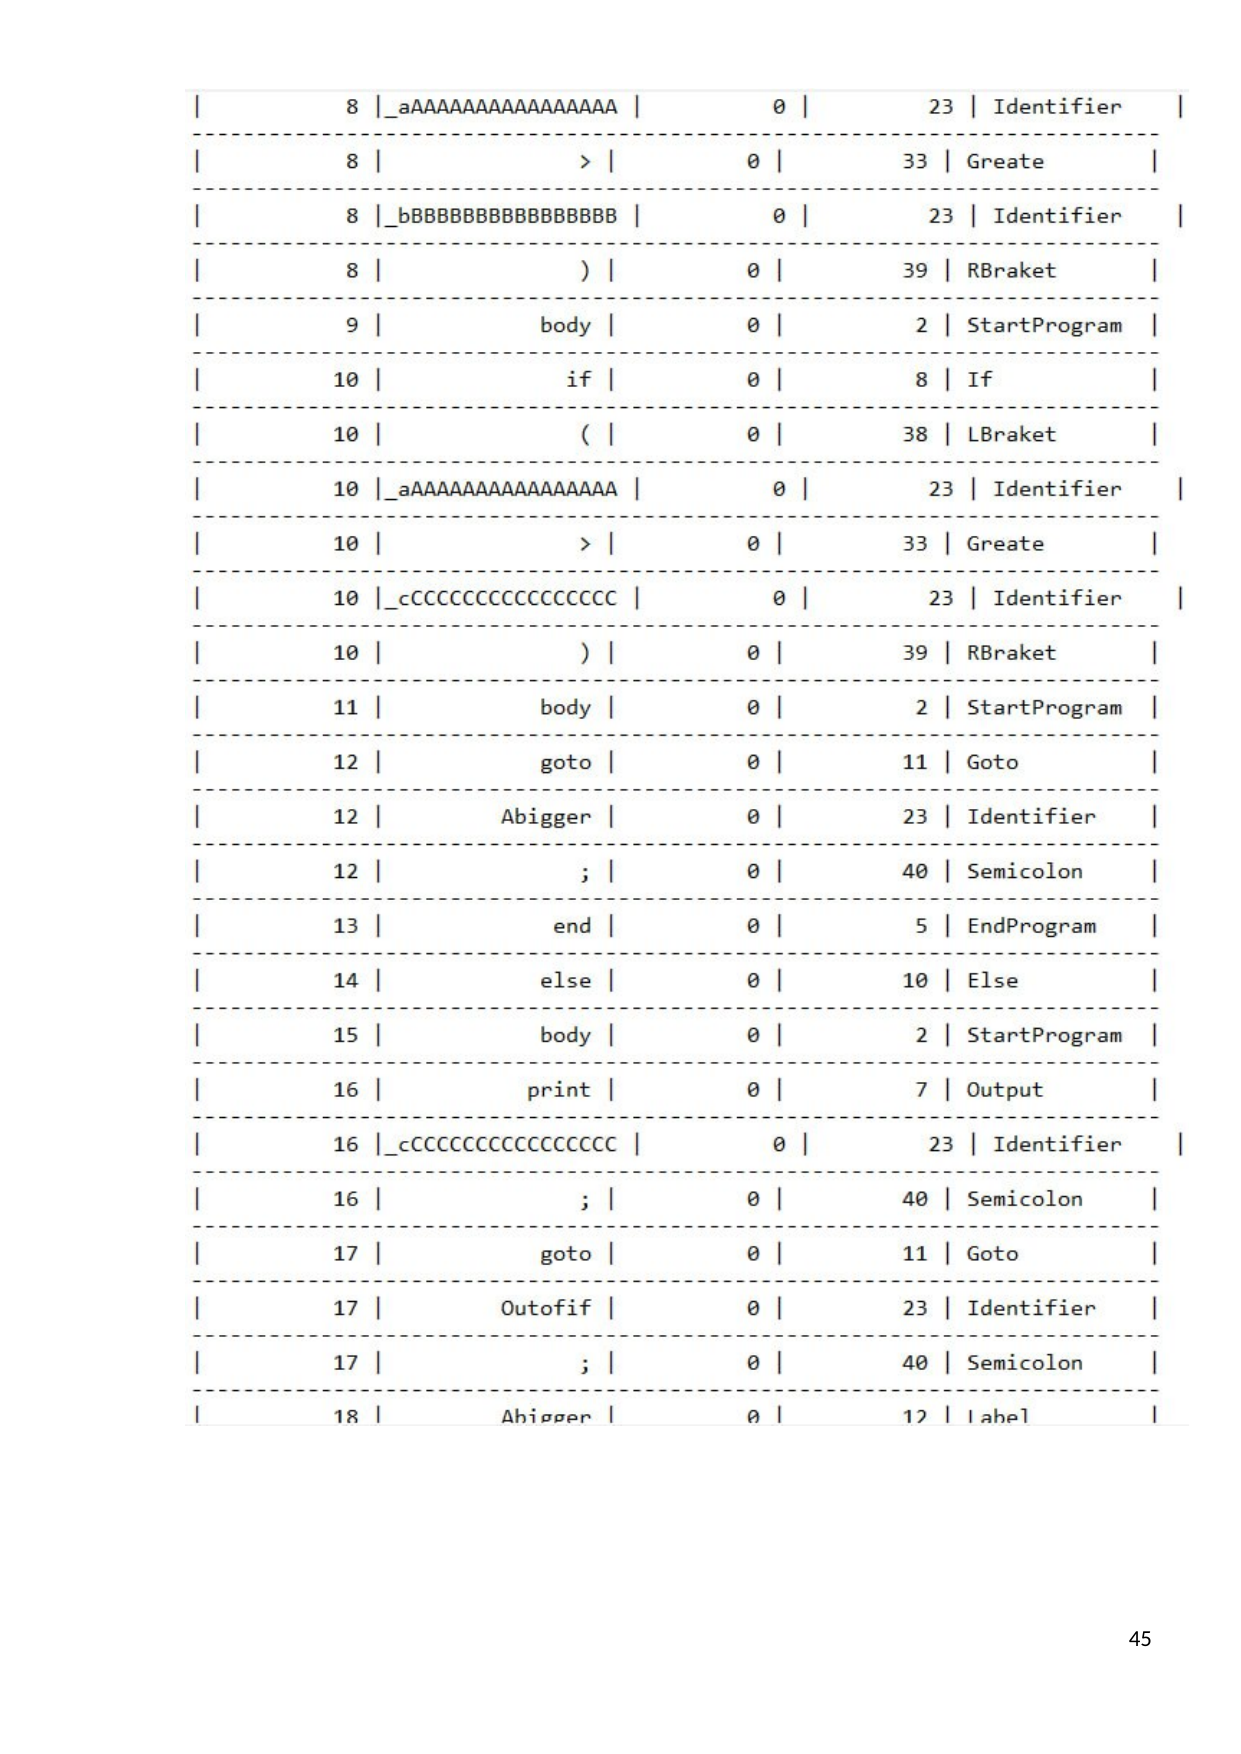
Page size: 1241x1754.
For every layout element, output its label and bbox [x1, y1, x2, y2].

picture [185, 88, 1190, 1426]
